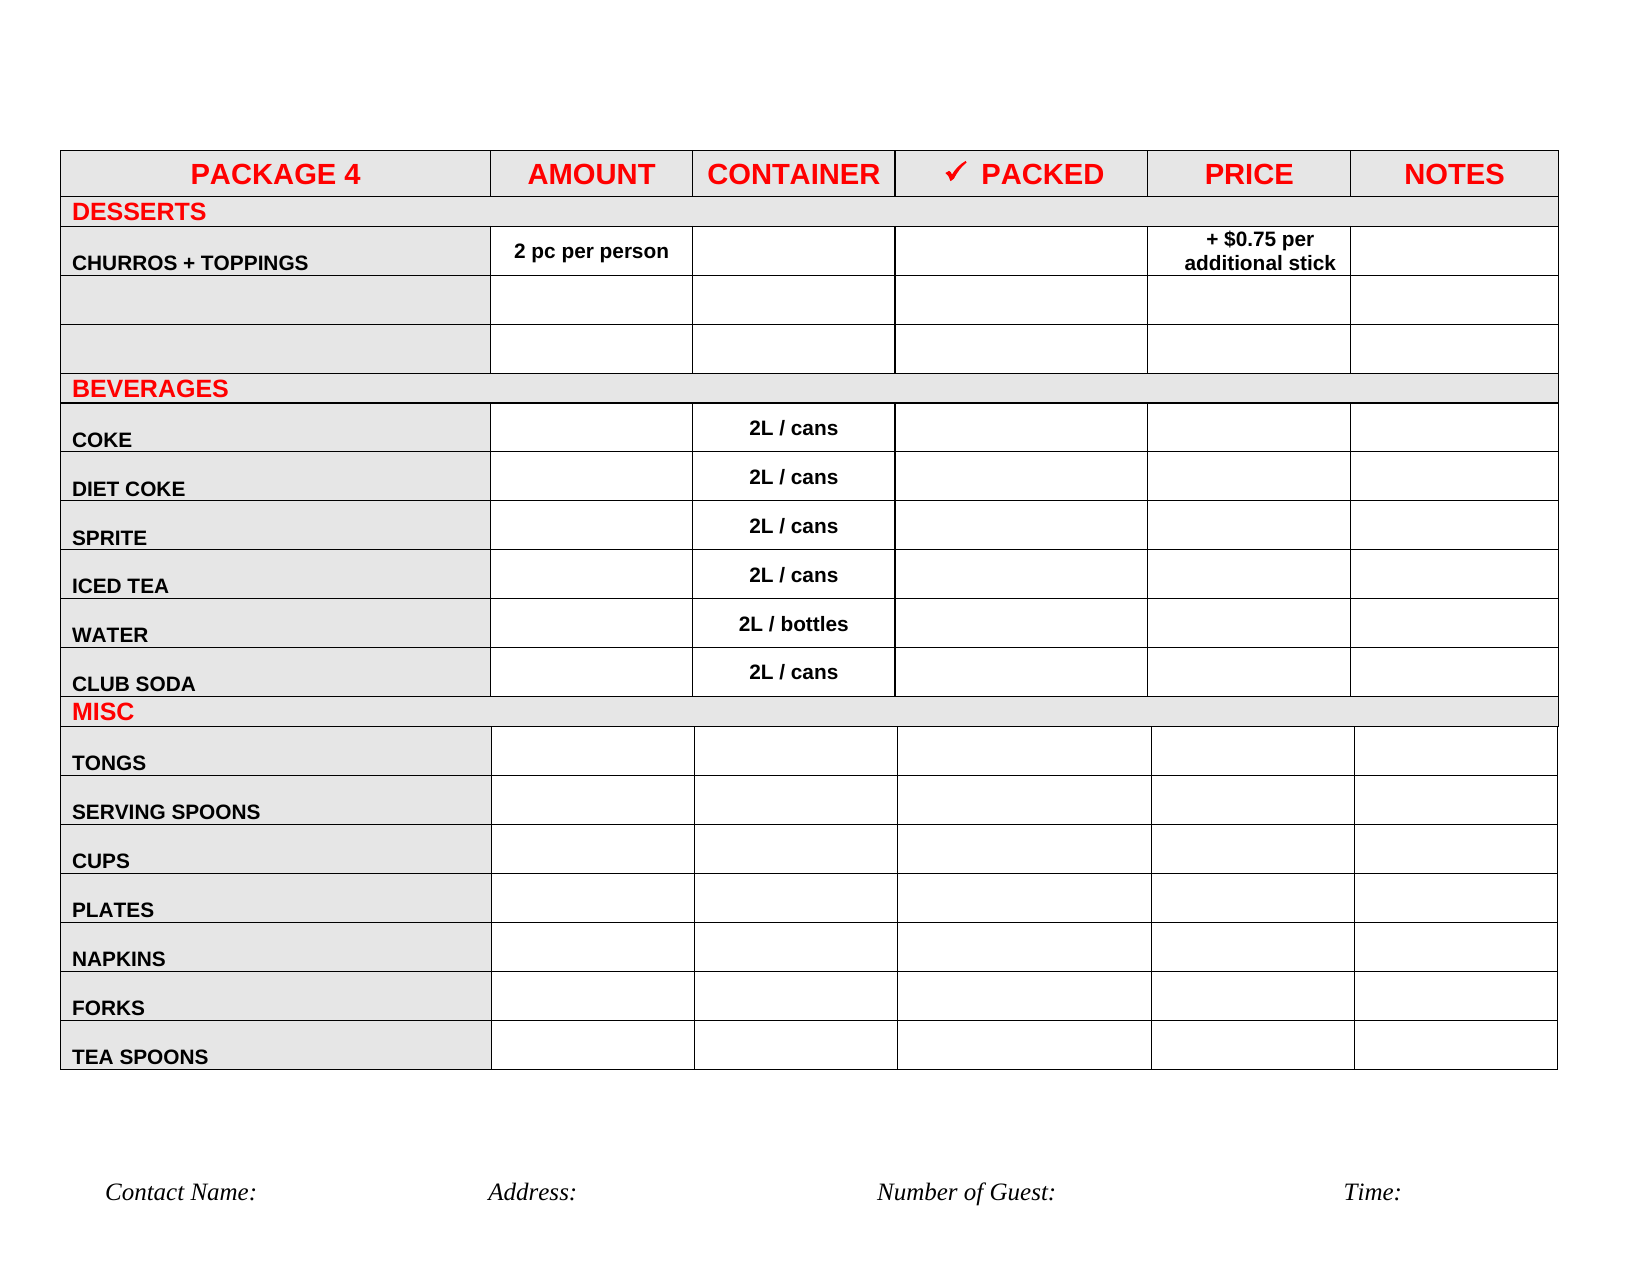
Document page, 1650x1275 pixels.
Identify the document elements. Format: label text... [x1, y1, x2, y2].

table_cell [1152, 972, 1354, 1020]
table_cell [1355, 972, 1557, 1020]
table_cell [491, 648, 692, 696]
table_cell [695, 972, 897, 1020]
table_cell 2L / cans [693, 648, 894, 696]
table_header PRICE [1148, 151, 1350, 196]
table_cell [896, 276, 1147, 324]
table_cell NAPKINS [61, 923, 491, 971]
table_cell SERVING SPOONS [61, 776, 491, 824]
table_cell [695, 727, 897, 775]
table_cell [898, 727, 1151, 775]
table_cell [695, 1021, 897, 1069]
table_cell [896, 501, 1147, 549]
table_header CONTAINER [693, 151, 894, 196]
table_cell [491, 276, 692, 324]
table_cell [1152, 923, 1354, 971]
table_cell [1355, 825, 1557, 873]
table_cell [61, 325, 490, 373]
table_cell 2 pc per person [491, 227, 692, 275]
table_cell [693, 227, 894, 275]
table_cell [1148, 599, 1350, 647]
table_cell [491, 404, 692, 451]
table_cell COKE [61, 404, 490, 451]
table_cell [898, 874, 1151, 922]
table_cell [695, 776, 897, 824]
table_cell [1148, 452, 1350, 500]
table_cell CUPS [61, 825, 491, 873]
table_cell [1355, 874, 1557, 922]
table_cell 2L / cans [693, 404, 894, 451]
table_cell WATER [61, 599, 490, 647]
table_cell [896, 227, 1147, 275]
table_cell [491, 325, 692, 373]
table_cell FORKS [61, 972, 491, 1020]
table_cell MISC [61, 697, 1558, 726]
table_cell [1152, 727, 1354, 775]
table_cell [898, 972, 1151, 1020]
table_cell [1148, 648, 1350, 696]
table_cell [491, 452, 692, 500]
table_cell [1351, 599, 1558, 647]
table_cell [1152, 825, 1354, 873]
table_cell DESSERTS [61, 197, 1558, 226]
table_cell [1355, 776, 1557, 824]
table_cell [1148, 404, 1350, 451]
table_header NOTES [1351, 151, 1558, 196]
table_cell [1351, 550, 1558, 598]
table_cell [896, 404, 1147, 451]
table_cell [1355, 727, 1557, 775]
table_header AMOUNT [491, 151, 692, 196]
table_cell [1351, 404, 1558, 451]
table_cell [1152, 776, 1354, 824]
table_cell SPRITE [61, 501, 490, 549]
table_cell 2L / cans [693, 501, 894, 549]
table_cell [1148, 550, 1350, 598]
table_cell [695, 923, 897, 971]
table_cell [1355, 1021, 1557, 1069]
table_cell [898, 825, 1151, 873]
table_cell CLUB SODA [61, 648, 490, 696]
table_cell [491, 599, 692, 647]
table_cell 2L / cans [693, 452, 894, 500]
table_cell [492, 727, 694, 775]
table_cell [491, 550, 692, 598]
table_cell TEA SPOONS [61, 1021, 491, 1069]
table_cell CHURROS + TOPPINGS [61, 227, 490, 275]
table_header PACKAGE 4 [61, 151, 490, 196]
table_cell [896, 452, 1147, 500]
table_cell [1351, 276, 1558, 324]
table_cell [492, 874, 694, 922]
table_cell 2L / cans [693, 550, 894, 598]
table_cell [492, 825, 694, 873]
table_cell [492, 1021, 694, 1069]
table_cell [1355, 923, 1557, 971]
table_cell [896, 648, 1147, 696]
table_cell [61, 276, 490, 324]
table_header PACKED [896, 151, 1147, 196]
table_cell [1148, 501, 1350, 549]
table_cell [898, 1021, 1151, 1069]
table_cell [693, 276, 894, 324]
table_cell [896, 550, 1147, 598]
table_cell [492, 972, 694, 1020]
table_cell + $0.75 per additional stick [1148, 227, 1350, 275]
table_cell [898, 923, 1151, 971]
table_cell DIET COKE [61, 452, 490, 500]
table_cell [1351, 648, 1558, 696]
table_cell [1351, 227, 1558, 275]
table_cell [1351, 501, 1558, 549]
table_cell [695, 874, 897, 922]
table_cell [1351, 325, 1558, 373]
table_cell [1152, 874, 1354, 922]
table_cell 2L / bottles [693, 599, 894, 647]
table_cell [1152, 1021, 1354, 1069]
table_cell [1351, 452, 1558, 500]
table_cell PLATES [61, 874, 491, 922]
table_cell [693, 325, 894, 373]
table_cell [695, 825, 897, 873]
table_cell BEVERAGES [61, 374, 1558, 402]
table_cell ICED TEA [61, 550, 490, 598]
table_cell [1148, 276, 1350, 324]
table_cell [896, 599, 1147, 647]
table_cell [492, 923, 694, 971]
table_cell [492, 776, 694, 824]
table_cell TONGS [61, 727, 491, 775]
table_cell [1148, 325, 1350, 373]
table_cell [491, 501, 692, 549]
table_cell [896, 325, 1147, 373]
table_cell [898, 776, 1151, 824]
